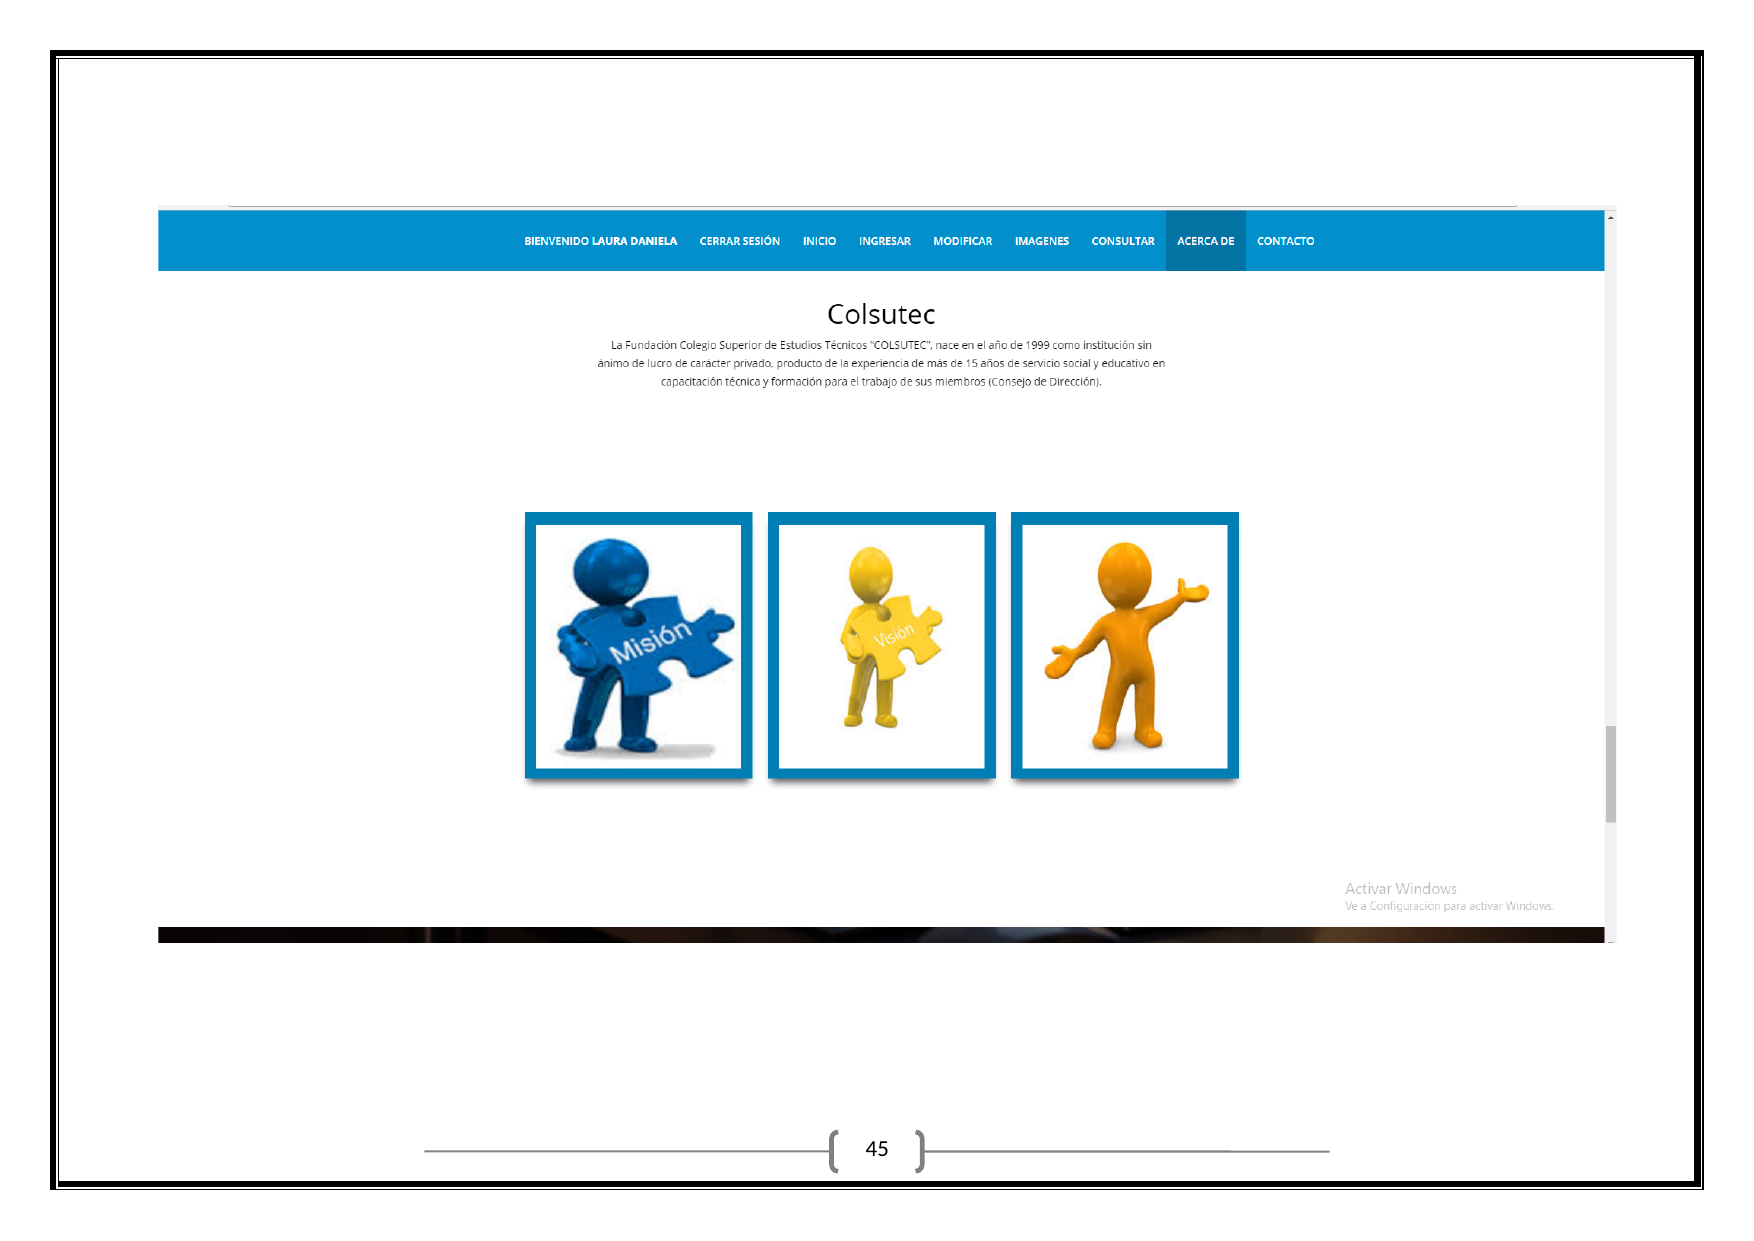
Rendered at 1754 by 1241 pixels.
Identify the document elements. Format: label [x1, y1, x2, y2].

picture [644, 238, 656, 244]
picture [1105, 238, 1113, 244]
picture [158, 205, 1617, 943]
picture [599, 238, 607, 243]
picture [935, 238, 942, 244]
